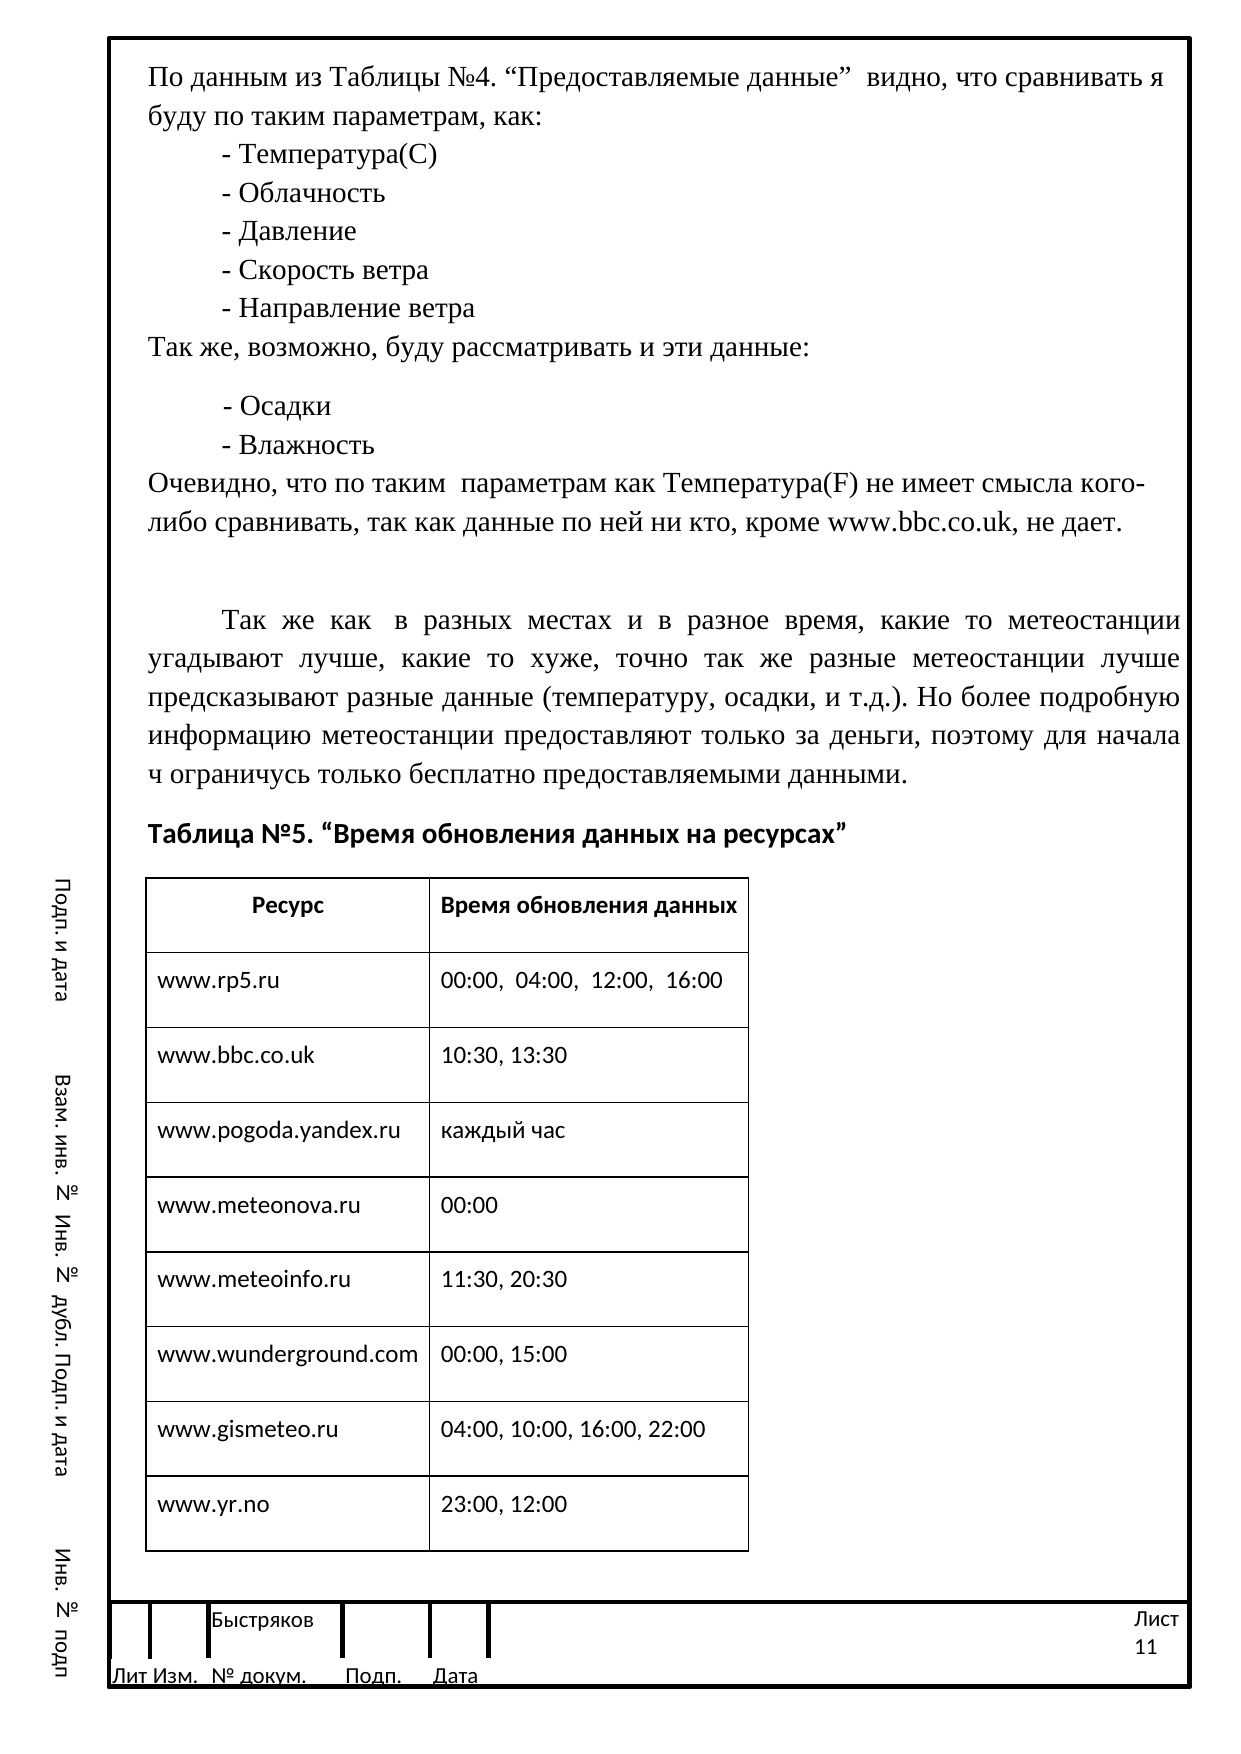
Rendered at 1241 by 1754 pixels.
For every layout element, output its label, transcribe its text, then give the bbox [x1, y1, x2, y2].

table_cell 00:00, 04:00, 12:00, 16:00 [430, 953, 748, 1027]
table_cell www.gismeteo.ru [147, 1402, 429, 1475]
table_cell www.pogoda.yandex.ru [147, 1103, 429, 1176]
text По данным из Таблицы №4. “Предоставляемые данные” видно, что сравнивать я буду по таким параметрам, как: - Температура(С) - Облачность - Давление - Скорость ветра - Направление ветра Так же, возможно, буду рассматривать и эти данные: [148, 59, 1181, 362]
text - Осадки [223, 388, 1181, 422]
table_cell 11:30, 20:30 [430, 1253, 748, 1326]
table_header Время обновления данных [430, 879, 748, 952]
table_cell www.wunderground.com [147, 1327, 429, 1401]
table_cell www.meteonova.ru [147, 1178, 429, 1251]
table_cell каждый час [430, 1103, 748, 1176]
table_cell 04:00, 10:00, 16:00, 22:00 [430, 1402, 748, 1475]
table_cell www.bbc.co.uk [147, 1028, 429, 1101]
text - Влажность Очевидно, что по таким параметрам как Температура(F) не имеет смысла кого-либо сравнивать, так как данные по ней ни кто, кроме www.bbc.co.uk, не дает. [148, 427, 1181, 537]
table_cell www.rp5.ru [147, 953, 429, 1027]
table_header Ресурс [147, 879, 429, 952]
table_cell 23:00, 12:00 [430, 1477, 748, 1550]
table_cell 00:00 [430, 1178, 748, 1251]
table_cell 10:30, 13:30 [430, 1028, 748, 1101]
text Таблица №5. “Время обновления данных на ресурсах” [148, 815, 1181, 851]
table_cell www.meteoinfo.ru [147, 1253, 429, 1326]
table_cell www.yr.no [147, 1477, 429, 1550]
text Так же как в разных местах и в разное время, какие то метеостанции угадывают лучше, какие то хуже, точно так же разные метеостанции лучше предсказывают разные данные (температуру, осадки, и т.д.). Но более подробную информацию метеостанции предоставляют только за деньги, поэтому для начала ч ограничусь только бесплатно предоставляемыми данными. [148, 563, 1181, 789]
table_cell 00:00, 15:00 [430, 1327, 748, 1401]
